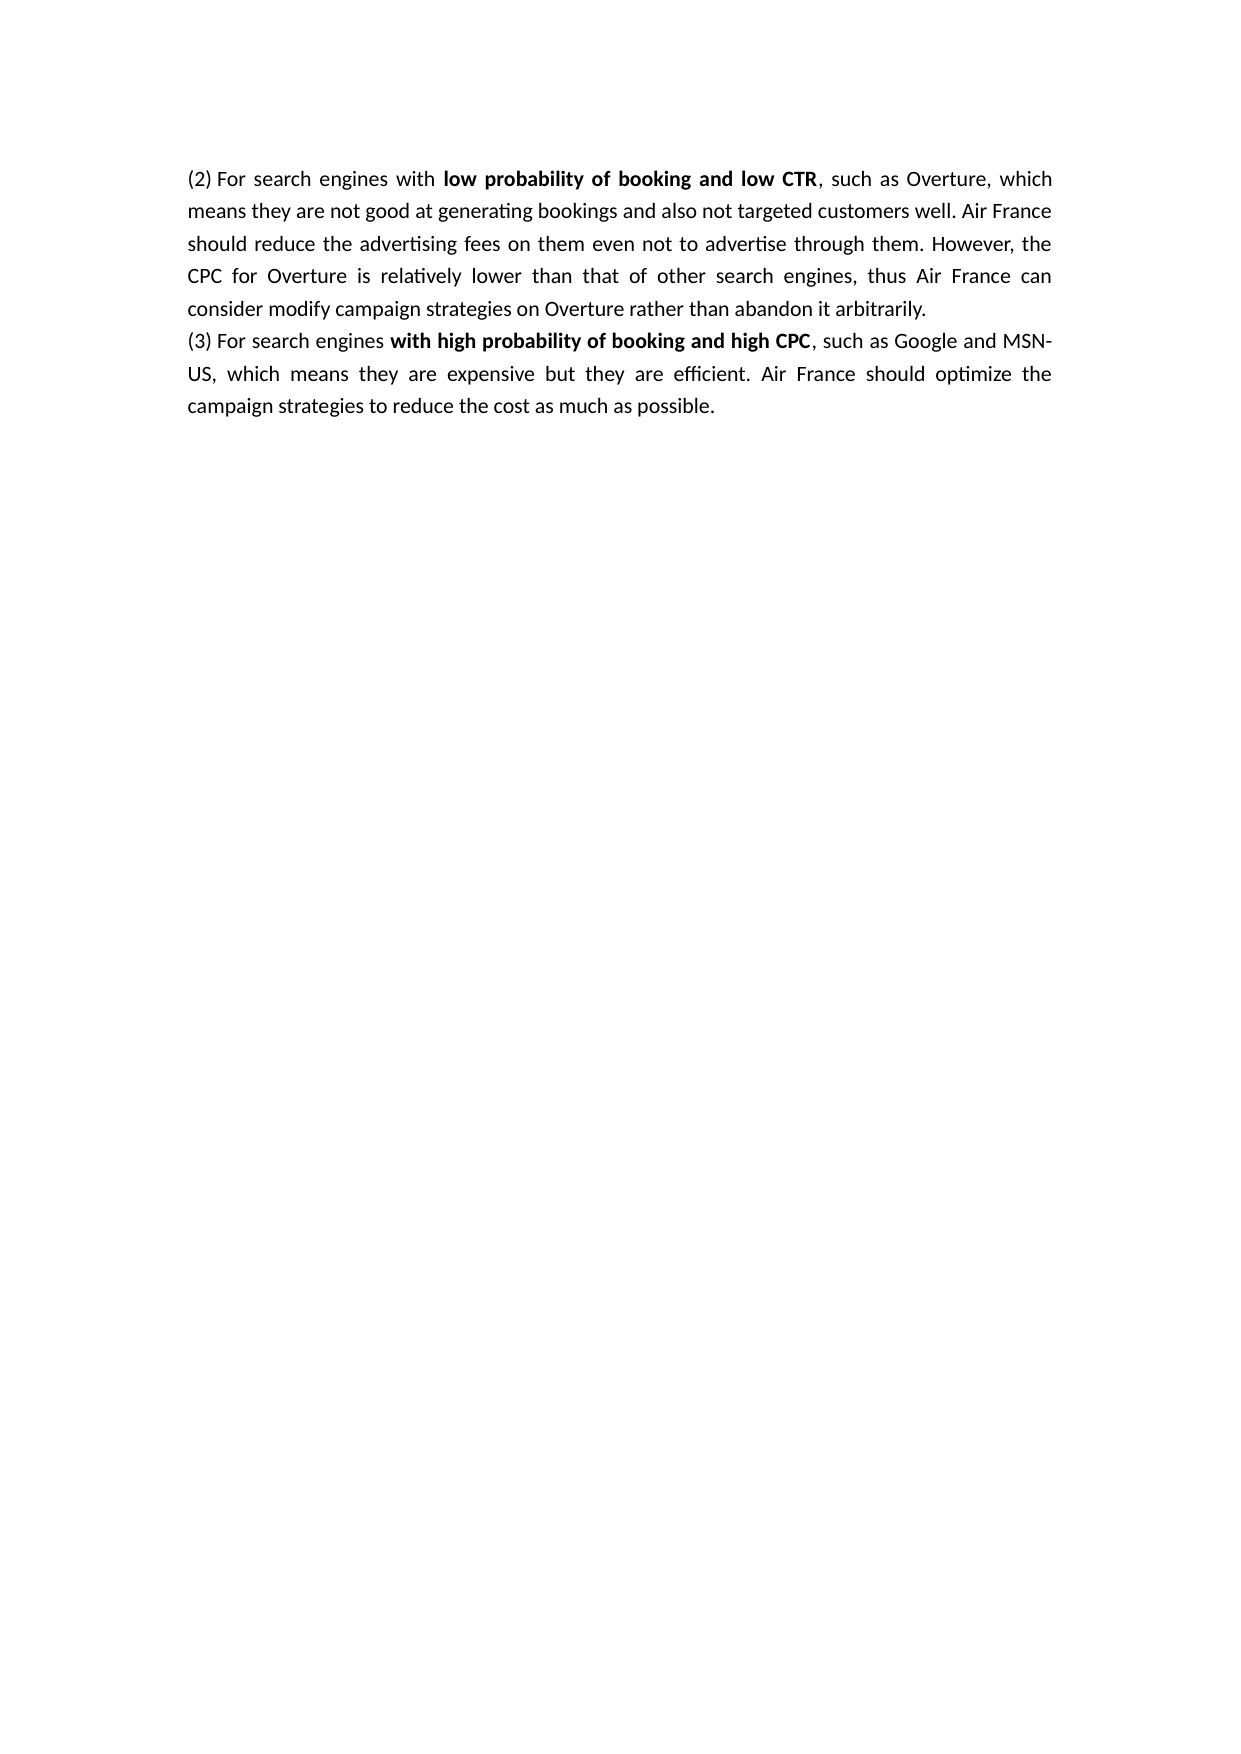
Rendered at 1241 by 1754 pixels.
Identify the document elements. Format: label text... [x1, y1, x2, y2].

list For search engines with high probability of booking and high CPC, such as Google and MSN-US, which means they are expensive but they are efficient. Air France should optimize the campaign strategies to reduce the cost as much as possible. [187, 324, 1053, 422]
list For search engines with low probability of booking and low CTR, such as Overture, which means they are not good at generating bookings and also not targeted customers well. Air France should reduce the advertising fees on them even not to advertise through them. However, the CPC for Overture is relatively lower than that of other search engines, thus Air France can consider modify campaign strategies on Overture rather than abandon it arbitrarily. [187, 162, 1053, 324]
